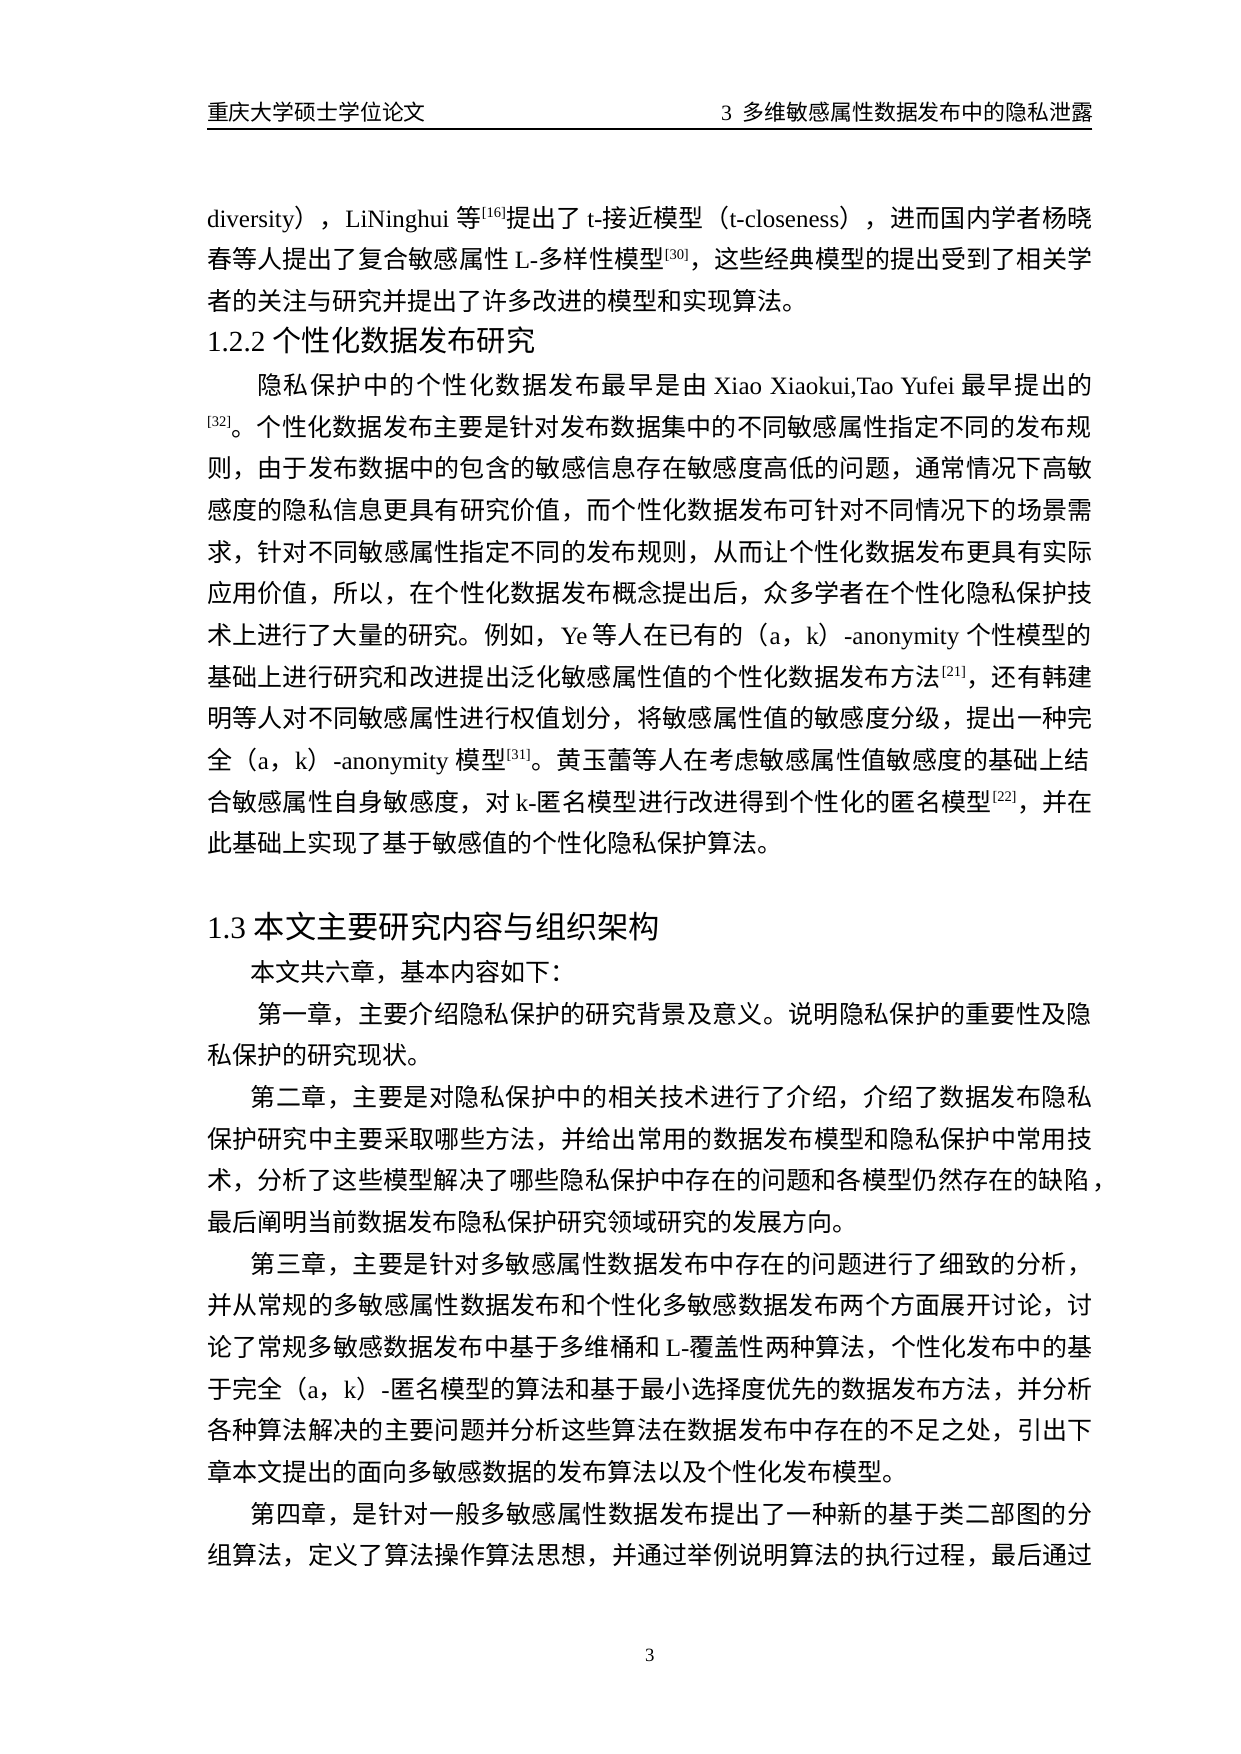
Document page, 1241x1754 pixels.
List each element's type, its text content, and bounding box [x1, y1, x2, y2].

subtitle 1.2.2 个性化数据发布研究 [207, 318, 1092, 360]
text 第二章，主要是对隐私保护中的相关技术进行了介绍，介绍了数据发布隐私保护研究中主要采取哪些方法，并给出常用的数据发布模型和隐私保护中常用技术，分析了这些模型解决了哪些隐私保护中存在的问题和各模型仍然存在的缺陷，最后阐明当前数据发布隐私保护研究领域研究的发展方向。 [207, 1072, 1092, 1239]
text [207, 1489, 1092, 1572]
subtitle 1.3 本文主要研究内容与组织架构 [207, 902, 1092, 947]
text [207, 193, 1092, 318]
text 第三章，主要是针对多敏感属性数据发布中存在的问题进行了细致的分析，并从常规的多敏感属性数据发布和个性化多敏感数据发布两个方面展开讨论，讨论了常规多敏感数据发布中基于多维桶和L-覆盖性两种算法，个性化发布中的基于完全（a，k）-匿名模型的算法和基于最小选择度优先的数据发布方法，并分析各种算法解决的主要问题并分析这些算法在数据发布中存在的不足之处，引出下章本文提出的面向多敏感数据的发布算法以及个性化发布模型。 [207, 1239, 1092, 1489]
text 隐私保护中的个性化数据发布最早是由Xiao Xiaokui,Tao Yufei最早提出的[32]。个性化数据发布主要是针对发布数据集中的不同敏感属性指定不同的发布规则，由于发布数据中的包含的敏感信息存在敏感度高低的问题，通常情况下高敏感度的隐私信息更具有研究价值，而个性化数据发布可针对不同情况下的场景需求，针对不同敏感属性指定不同的发布规则，从而让个性化数据发布更具有实际应用价值，所以，在个性化数据发布概念提出后，众多学者在个性化隐私保护技术上进行了大量的研究。例如，Ye等人在已有的（a，k）-anonymity 个性模型的基础上进行研究和改进提出泛化敏感属性值的个性化数据发布方法[21]，还有韩建明等人对不同敏感属性进行权值划分，将敏感属性值的敏感度分级，提出一种完全（a，k）-anonymity 模型[31]。黄玉蕾等人在考虑敏感属性值敏感度的基础上结合敏感属性自身敏感度，对k-匿名模型进行改进得到个性化的匿名模型[22]，并在此基础上实现了基于敏感值的个性化隐私保护算法。 [207, 360, 1092, 860]
text 第一章，主要介绍隐私保护的研究背景及意义。说明隐私保护的重要性及隐私保护的研究现状。 [207, 989, 1092, 1072]
text 本文共六章，基本内容如下： [207, 947, 1092, 989]
